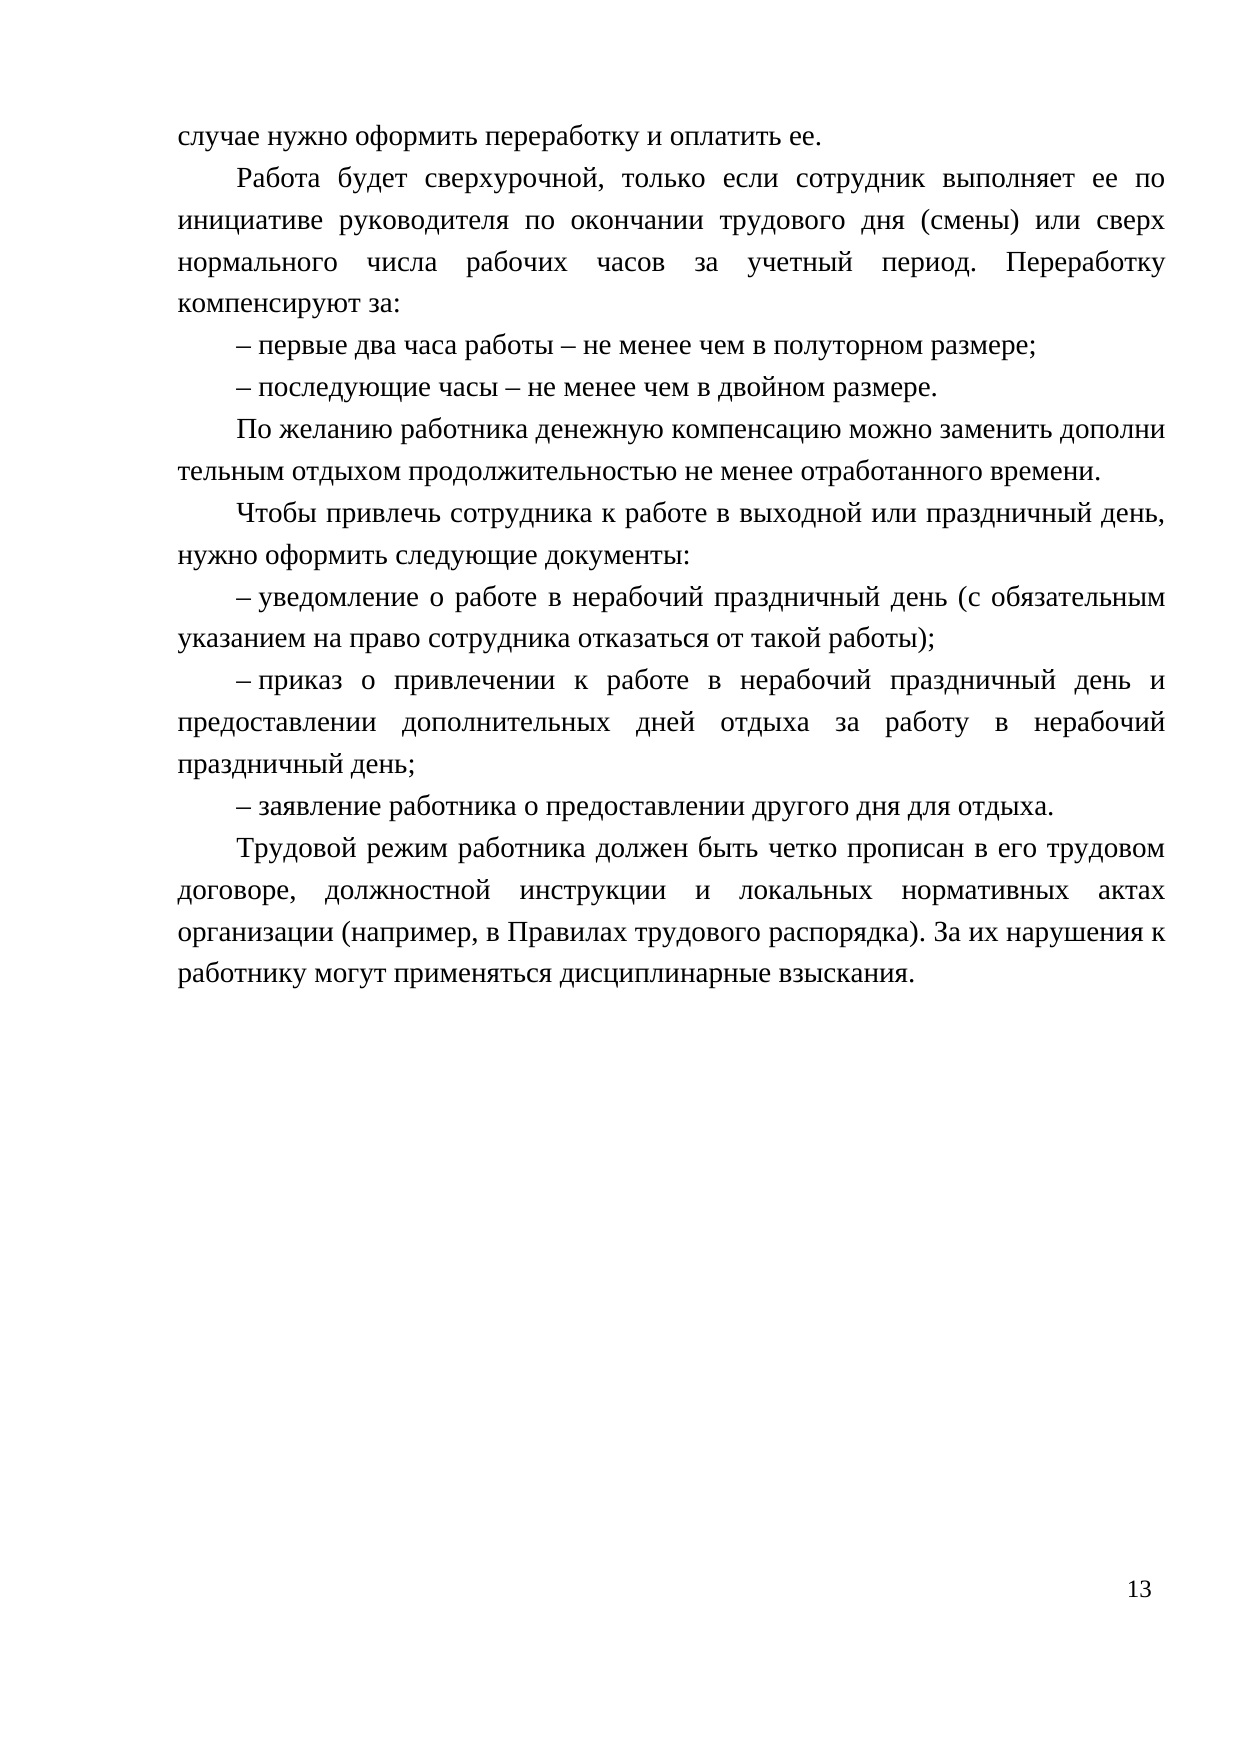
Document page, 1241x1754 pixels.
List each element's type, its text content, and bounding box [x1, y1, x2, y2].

text – заявление работника о предоставлении другого дня для отдыха. [177, 788, 1166, 822]
text – последующие часы – не менее чем в двойном размере. [177, 369, 1166, 403]
text По желанию работника денежную компенсацию можно заменить дополни тельным отдыхом продолжительностью не менее отработанного времени. [177, 411, 1166, 487]
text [177, 118, 1166, 152]
text Чтобы привлечь сотрудника к работе в выходной или праздничный день, нужно оформить следующие документы: [177, 495, 1166, 570]
text – первые два часа работы – не менее чем в полуторном размере; [177, 327, 1166, 361]
text Трудовой режим работника должен быть четко прописан в его трудовом договоре, должностной инструкции и локальных нормативных актах организации (например, в Правилах трудового распорядка). За их нарушения к работнику могут применяться дисциплинарные взыскания. [177, 830, 1166, 989]
text – приказ о привлечении к работе в нерабочий праздничный день и предоставлении дополнительных дней отдыха за работу в нерабочий праздничный день; [177, 662, 1166, 780]
text – уведомление о работе в нерабочий праздничный день (с обязательным указанием на право сотрудника отказаться от такой работы); [177, 579, 1166, 654]
text Работа будет сверхурочной, только если сотрудник выполняет ее по инициативе руководителя по окончании трудового дня (смены) или сверх нормального числа рабочих часов за учетный период. Переработку компенсируют за: [177, 160, 1166, 319]
